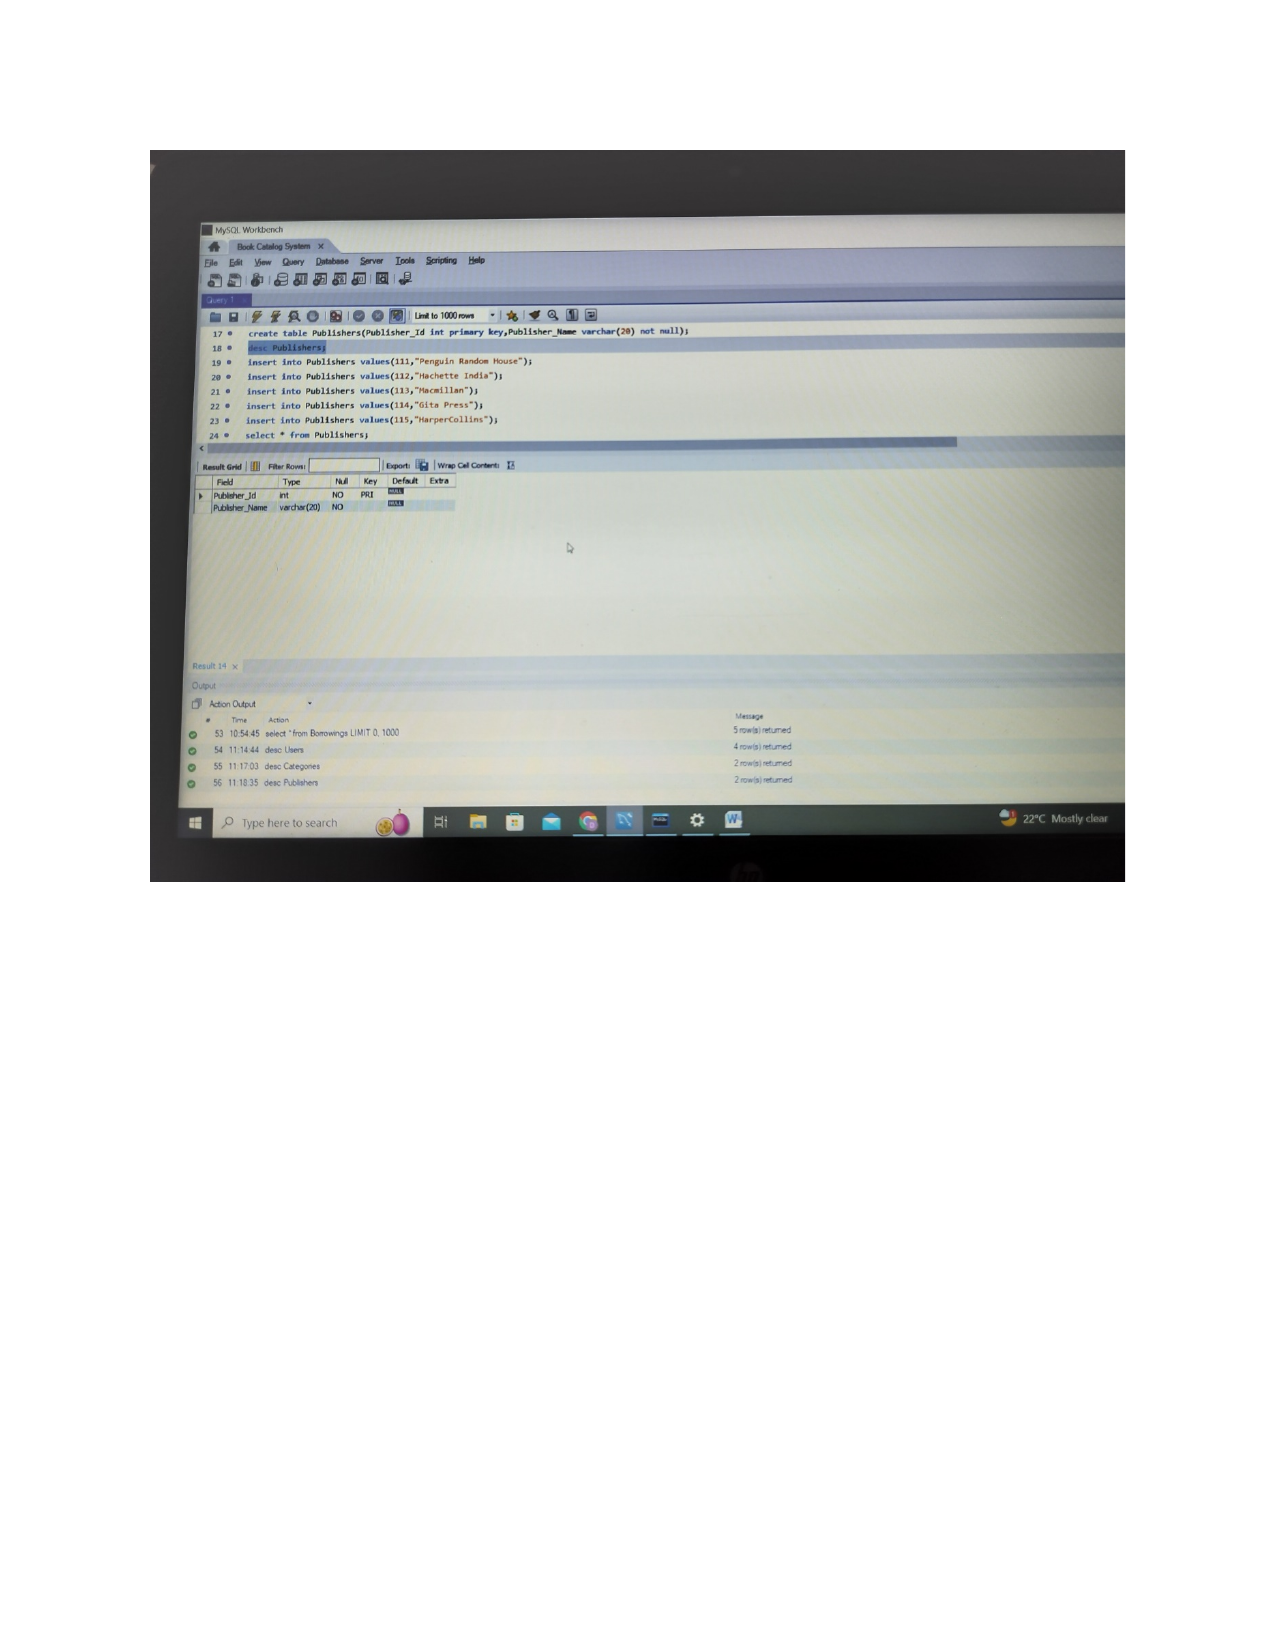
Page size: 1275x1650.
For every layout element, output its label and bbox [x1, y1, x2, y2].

picture [150, 150, 1125, 882]
